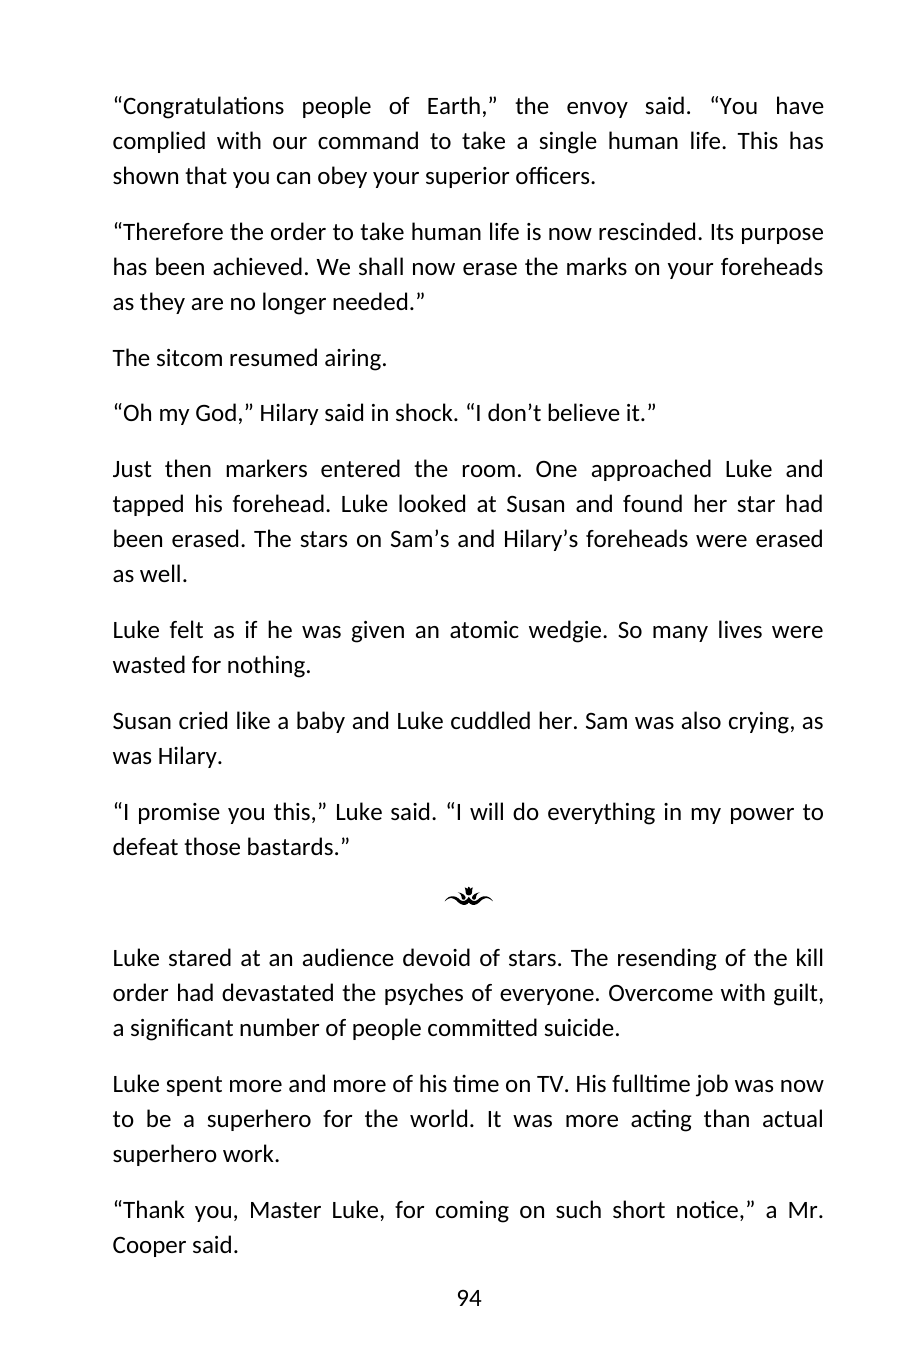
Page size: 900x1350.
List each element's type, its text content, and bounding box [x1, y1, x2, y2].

text “I promise you this,” Luke said. “I will do everything in my power to defeat those bastards.” [112, 796, 825, 861]
text Luke stared at an audience devoid of stars. The resending of the kill order had devastated the psyches of everyone. Overcome with guilt, a significant number of people committed suicide. [112, 942, 825, 1043]
text Luke felt as if he was given an atomic wedgie. So many lives were wasted for nothing. [112, 614, 825, 680]
text The sitcom resumed airing. [112, 342, 825, 372]
text “Thank you, Master Luke, for coming on such short notice,” a Mr. Cooper said. [112, 1194, 825, 1260]
text Luke spent more and more of his time on TV. His fulltime job was now to be a superhero for the world. It was more acting than actual superhero work. [112, 1068, 825, 1169]
text Susan cried like a baby and Luke cuddled her. Sam was also crying, as was Hilary. [112, 705, 825, 771]
text “Congratulations people of Earth,” the envoy said. “You have complied with our command to take a single human life. This has shown that you can obey your superior officers. [112, 90, 825, 191]
text “Therefore the order to take human life is now rescinded. Its purpose has been achieved. We shall now erase the marks on your foreheads as they are no longer needed.” [112, 216, 825, 316]
text “Oh my God,” Hilary said in shock. “I don’t believe it.” [112, 397, 825, 428]
text Just then markers entered the room. One approached Luke and tapped his forehead. Luke looked at Susan and found her star had been erased. The stars on Sam’s and Hilary’s foreheads were erased as well. [112, 453, 825, 589]
